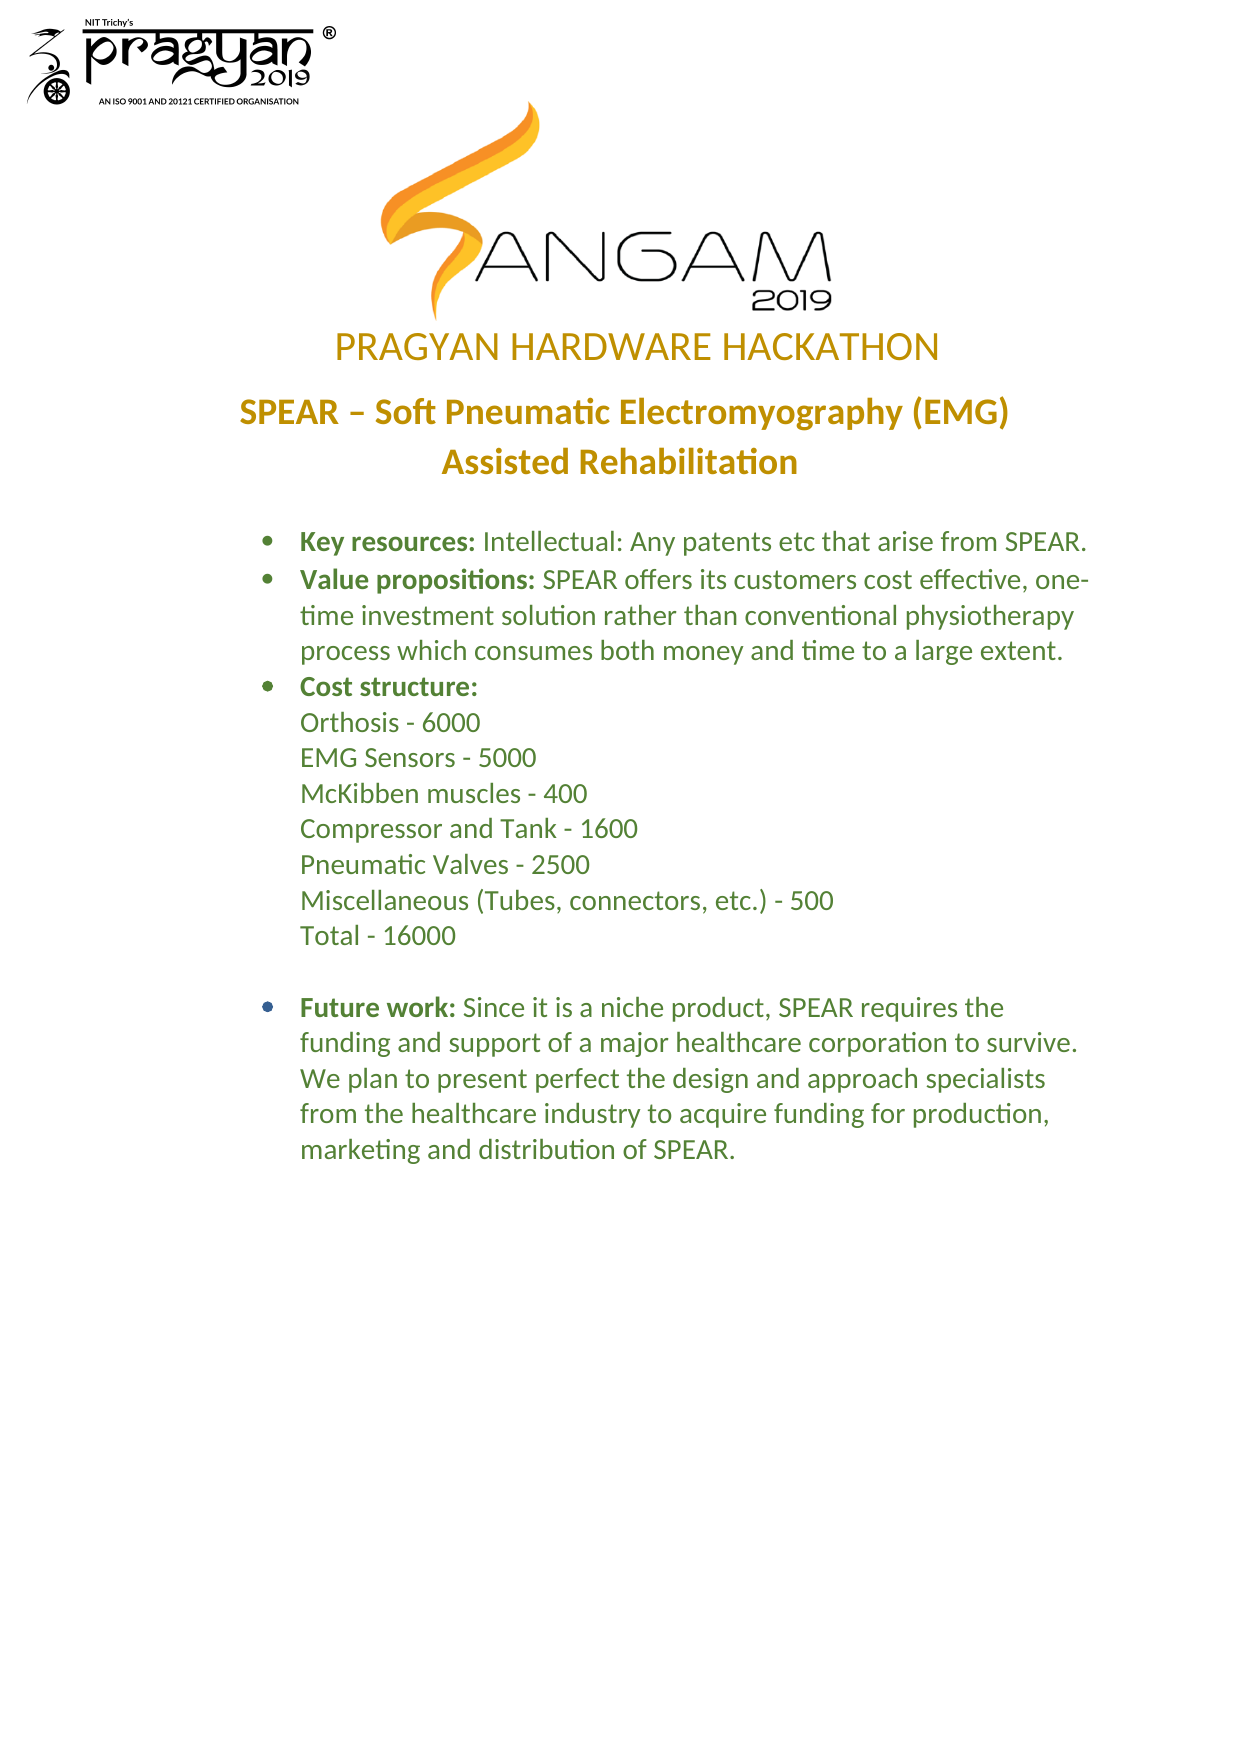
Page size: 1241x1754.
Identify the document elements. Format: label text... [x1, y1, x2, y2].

list Future work: Since it is a niche product, SPEAR requires the funding and support of a major healthcare corporation to survive. We plan to present perfect the design and approach specialists from the healthcare industry to acquire funding for production, marketing and distribution of SPEAR. [262, 989, 1090, 1167]
list Key resources: Intellectual: Any patents etc that arise from SPEAR. [262, 523, 1090, 558]
list EMG Sensors - 5000 [300, 739, 1090, 775]
list Compressor and Tank - 1600 [300, 811, 1090, 846]
list Total - 16000 [300, 917, 1090, 953]
list Pneumatic Valves - 2500 [300, 846, 1090, 882]
picture [10, 0, 364, 130]
list Miscellaneous (Tubes, connectors, etc.) - 500 [300, 882, 1090, 917]
text SPEAR – Soft Pneumatic Electromyography (EMG) [150, 388, 1090, 434]
text Assisted Rehabilitation [150, 438, 1090, 483]
list Value propositions: SPEAR offers its customers cost effective, one-time investment solution rather than conventional physiotherapy process which consumes both money and time to a large extent. [262, 561, 1090, 668]
picture [376, 101, 840, 321]
list McKibben muscles - 400 [300, 775, 1090, 811]
list Cost structure: [262, 668, 1090, 704]
text Orthosis - 6000 [262, 704, 1090, 739]
